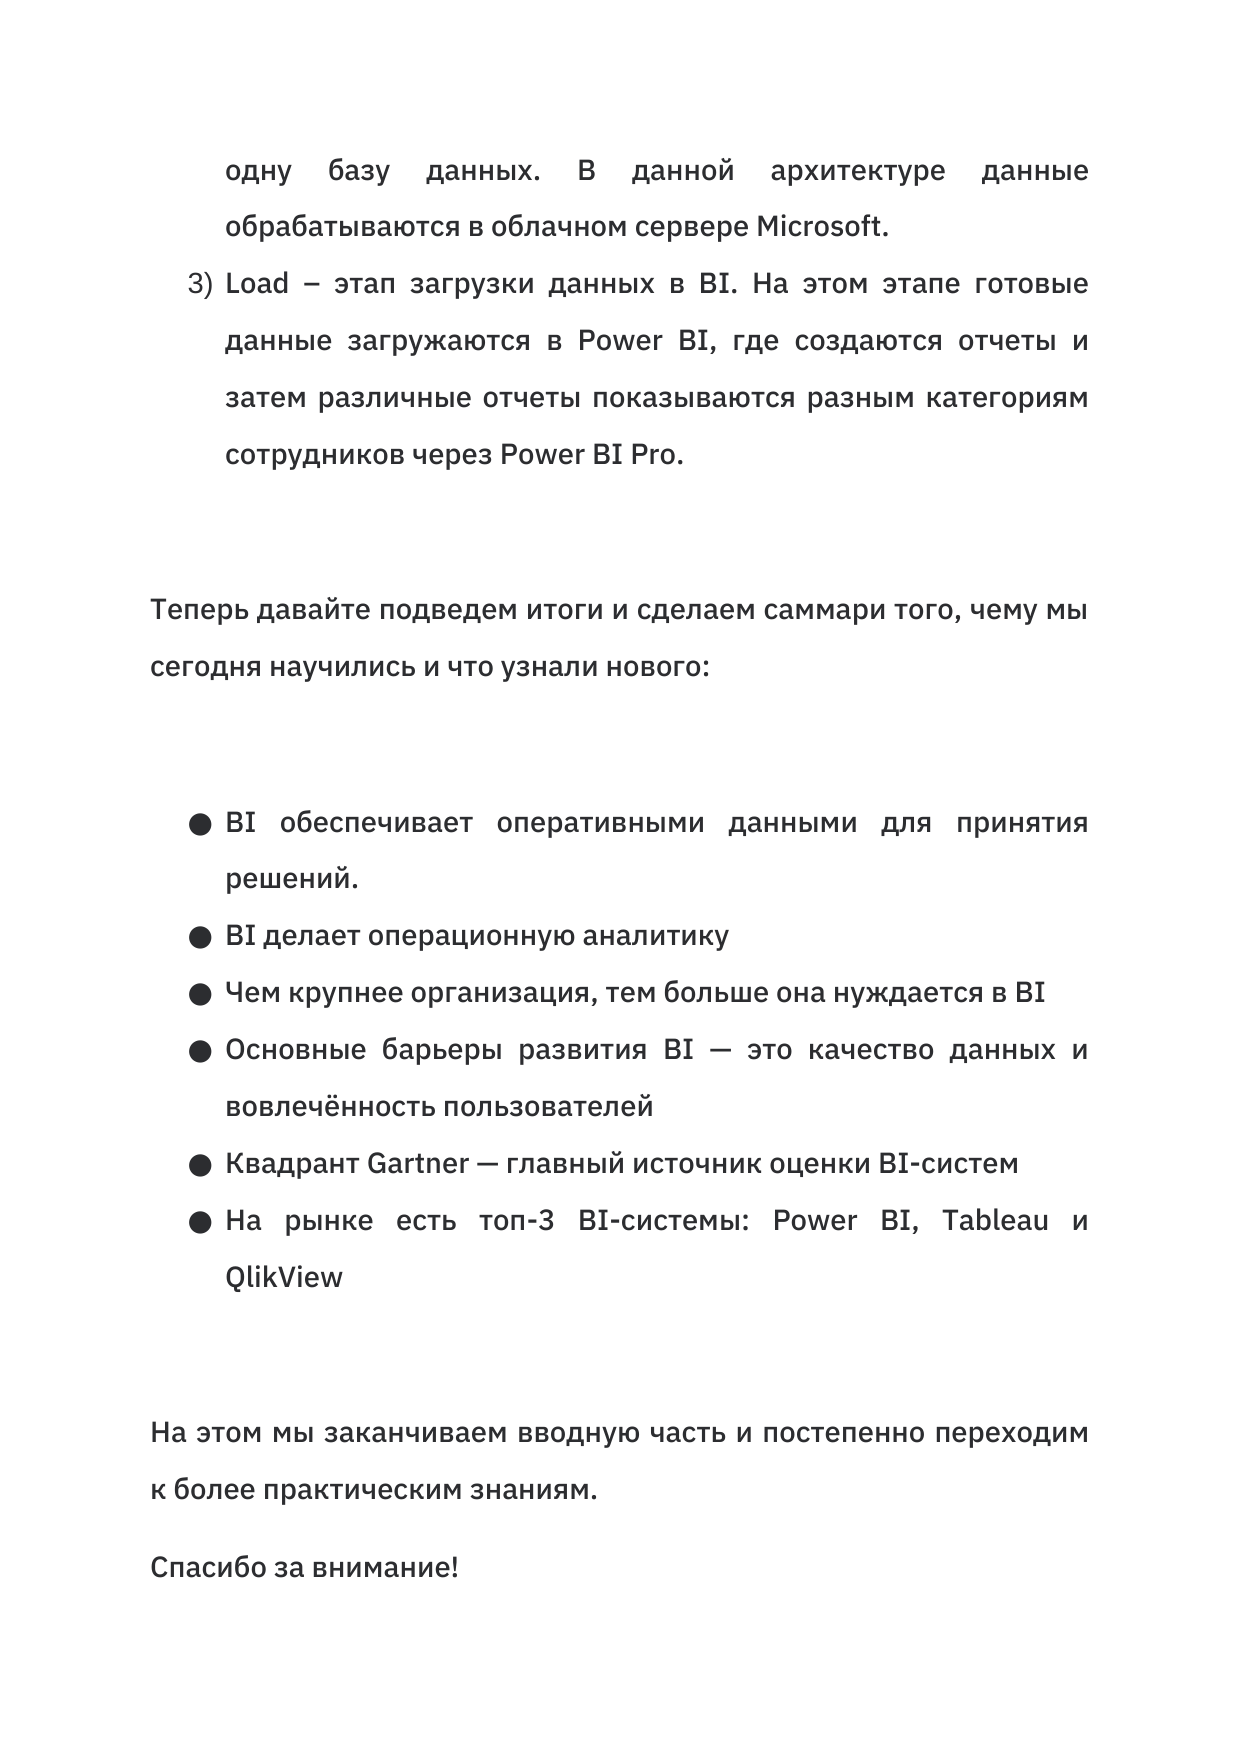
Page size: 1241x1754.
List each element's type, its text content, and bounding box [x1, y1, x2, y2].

text Спасибо за внимание! [150, 1547, 1090, 1585]
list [187, 150, 1090, 245]
list BI обеспечивает оперативными данными для принятия решений. [187, 802, 1090, 897]
list BI делает операционную аналитику [187, 916, 1090, 954]
list Основные барьеры развития BI — это качество данных и вовлечённость пользователей [187, 1029, 1090, 1124]
list На рынке есть топ-3 BI-системы: Power BI, Tableau и QlikView [187, 1200, 1090, 1295]
text На этом мы заканчиваем вводную часть и постепенно переходим к более практическим знаниям. [150, 1412, 1090, 1507]
list Чем крупнее организация, тем больше она нуждается в BI [187, 973, 1090, 1011]
list Load – этап загрузки данных в BI. На этом этапе готовые данные загружаются в Power BI, где создаются отчеты и затем различные отчеты показываются разным категориям сотрудников через Power BI Pro. [187, 264, 1090, 472]
list Квадрант Gartner — главный источник оценки BI-систем [187, 1143, 1090, 1181]
text Теперь давайте подведем итоги и сделаем саммари того, чему мы сегодня научились и что узнали нового: [150, 590, 1090, 684]
